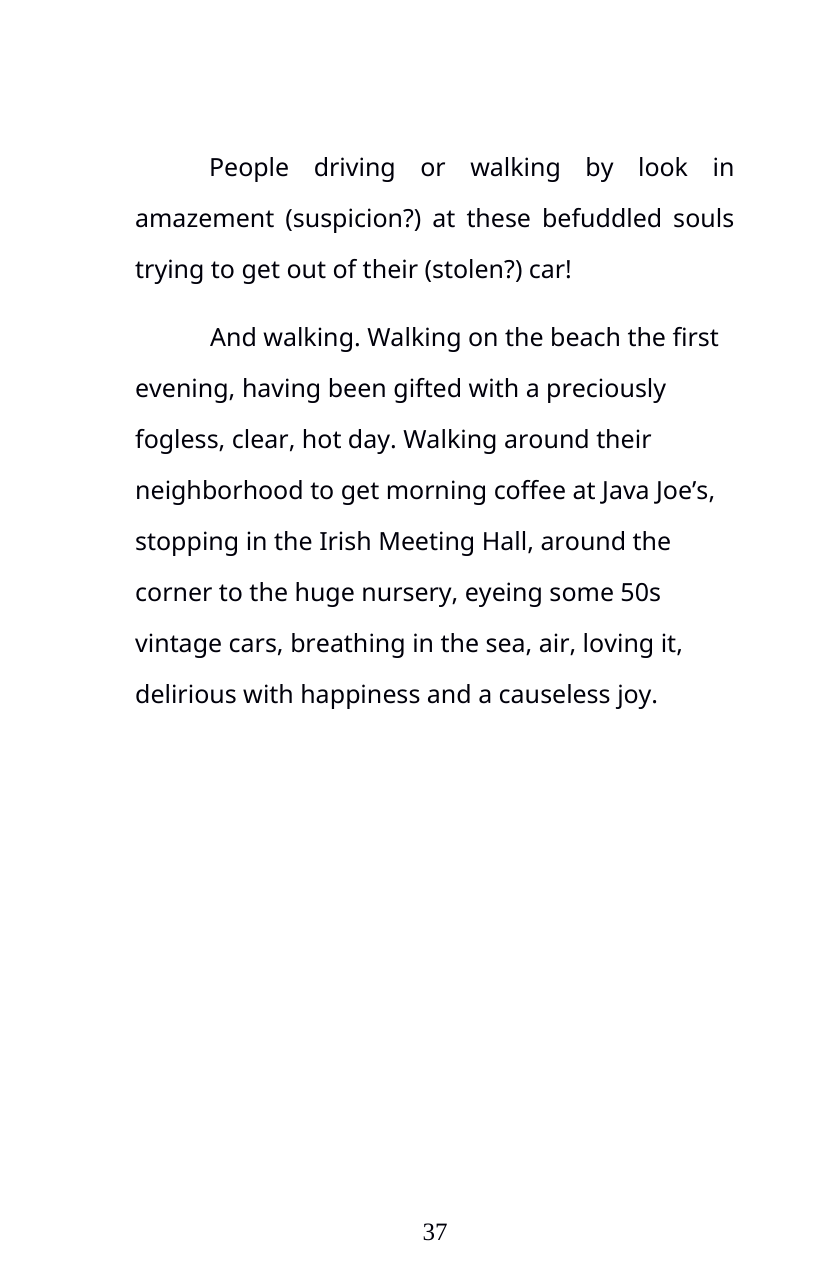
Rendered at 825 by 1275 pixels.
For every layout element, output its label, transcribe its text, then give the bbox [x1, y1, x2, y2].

text People driving or walking by look in amazement (suspicion?) at these befuddled souls trying to get out of their (stolen?) car! [135, 150, 735, 286]
text And walking. Walking on the beach the first evening, having been gifted with a preciously fogless, clear, hot day. Walking around their neighborhood to get morning coffee at Java Joe’s, stopping in the Irish Meeting Hall, around the corner to the huge nursery, eyeing some 50s vintage cars, breathing in the sea, air, loving it, delirious with happiness and a causeless joy. [135, 320, 735, 711]
